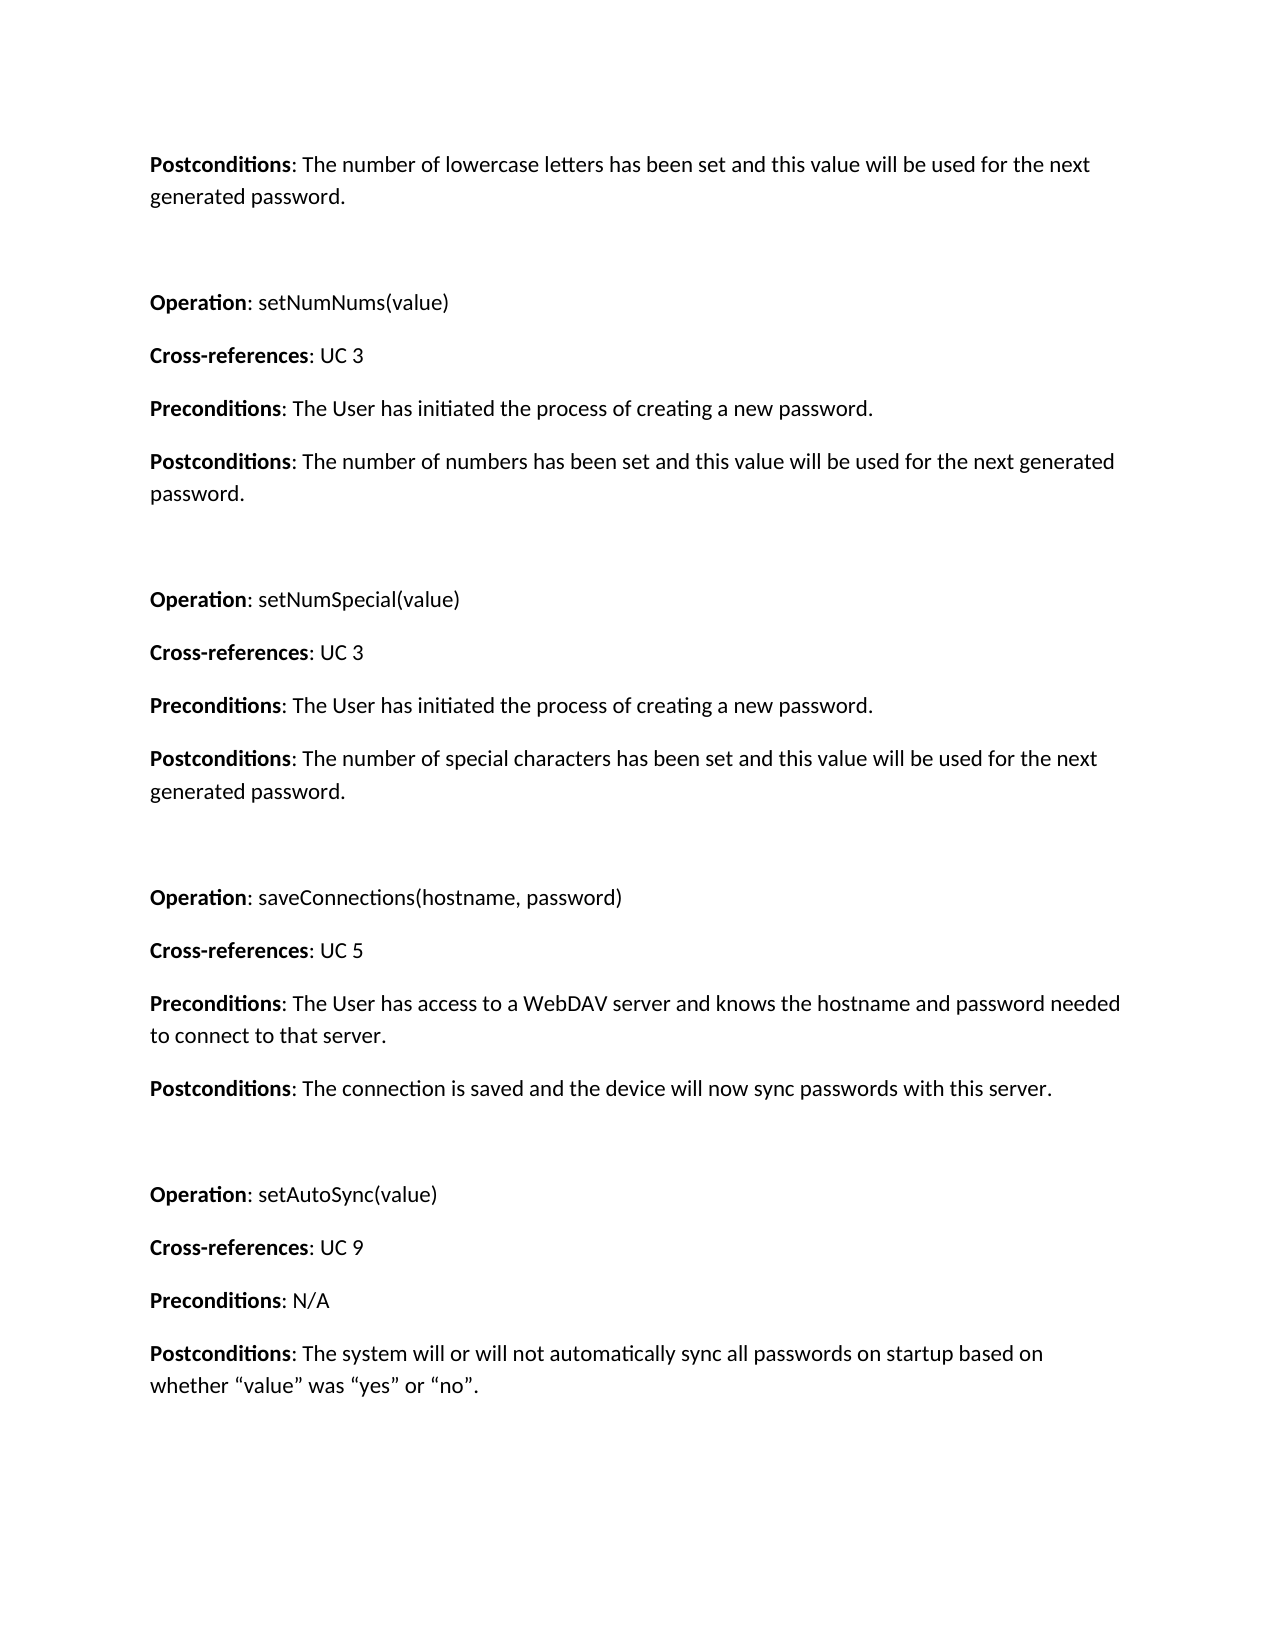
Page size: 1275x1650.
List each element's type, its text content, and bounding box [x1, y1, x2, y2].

text Cross-references: UC 3 [150, 341, 1125, 369]
text Postconditions: The number of lowercase letters has been set and this value will be used for the next generated password. [150, 150, 1125, 210]
text Operation: setNumSpecial(value) [150, 586, 1125, 613]
text Postconditions: The connection is saved and the device will now sync passwords with this server. [150, 1074, 1125, 1102]
text Cross-references: UC 9 [150, 1233, 1125, 1261]
text Postconditions: The system will or will not automatically sync all passwords on startup based on whether “value” was “yes” or “no”. [150, 1339, 1125, 1399]
text Cross-references: UC 3 [150, 638, 1125, 667]
text Preconditions: The User has initiated the process of creating a new password. [150, 394, 1125, 422]
text Postconditions: The number of special characters has been set and this value will be used for the next generated password. [150, 744, 1125, 805]
text Cross-references: UC 5 [150, 936, 1125, 964]
text Operation: setAutoSync(value) [150, 1180, 1125, 1208]
text Preconditions: The User has initiated the process of creating a new password. [150, 692, 1125, 719]
text Operation: saveConnections(hostname, password) [150, 883, 1125, 911]
text Postconditions: The number of numbers has been set and this value will be used for the next generated password. [150, 447, 1125, 507]
text Preconditions: The User has access to a WebDAV server and knows the hostname and password needed to connect to that server. [150, 989, 1125, 1049]
text Preconditions: N/A [150, 1286, 1125, 1314]
text Operation: setNumNums(value) [150, 288, 1125, 316]
